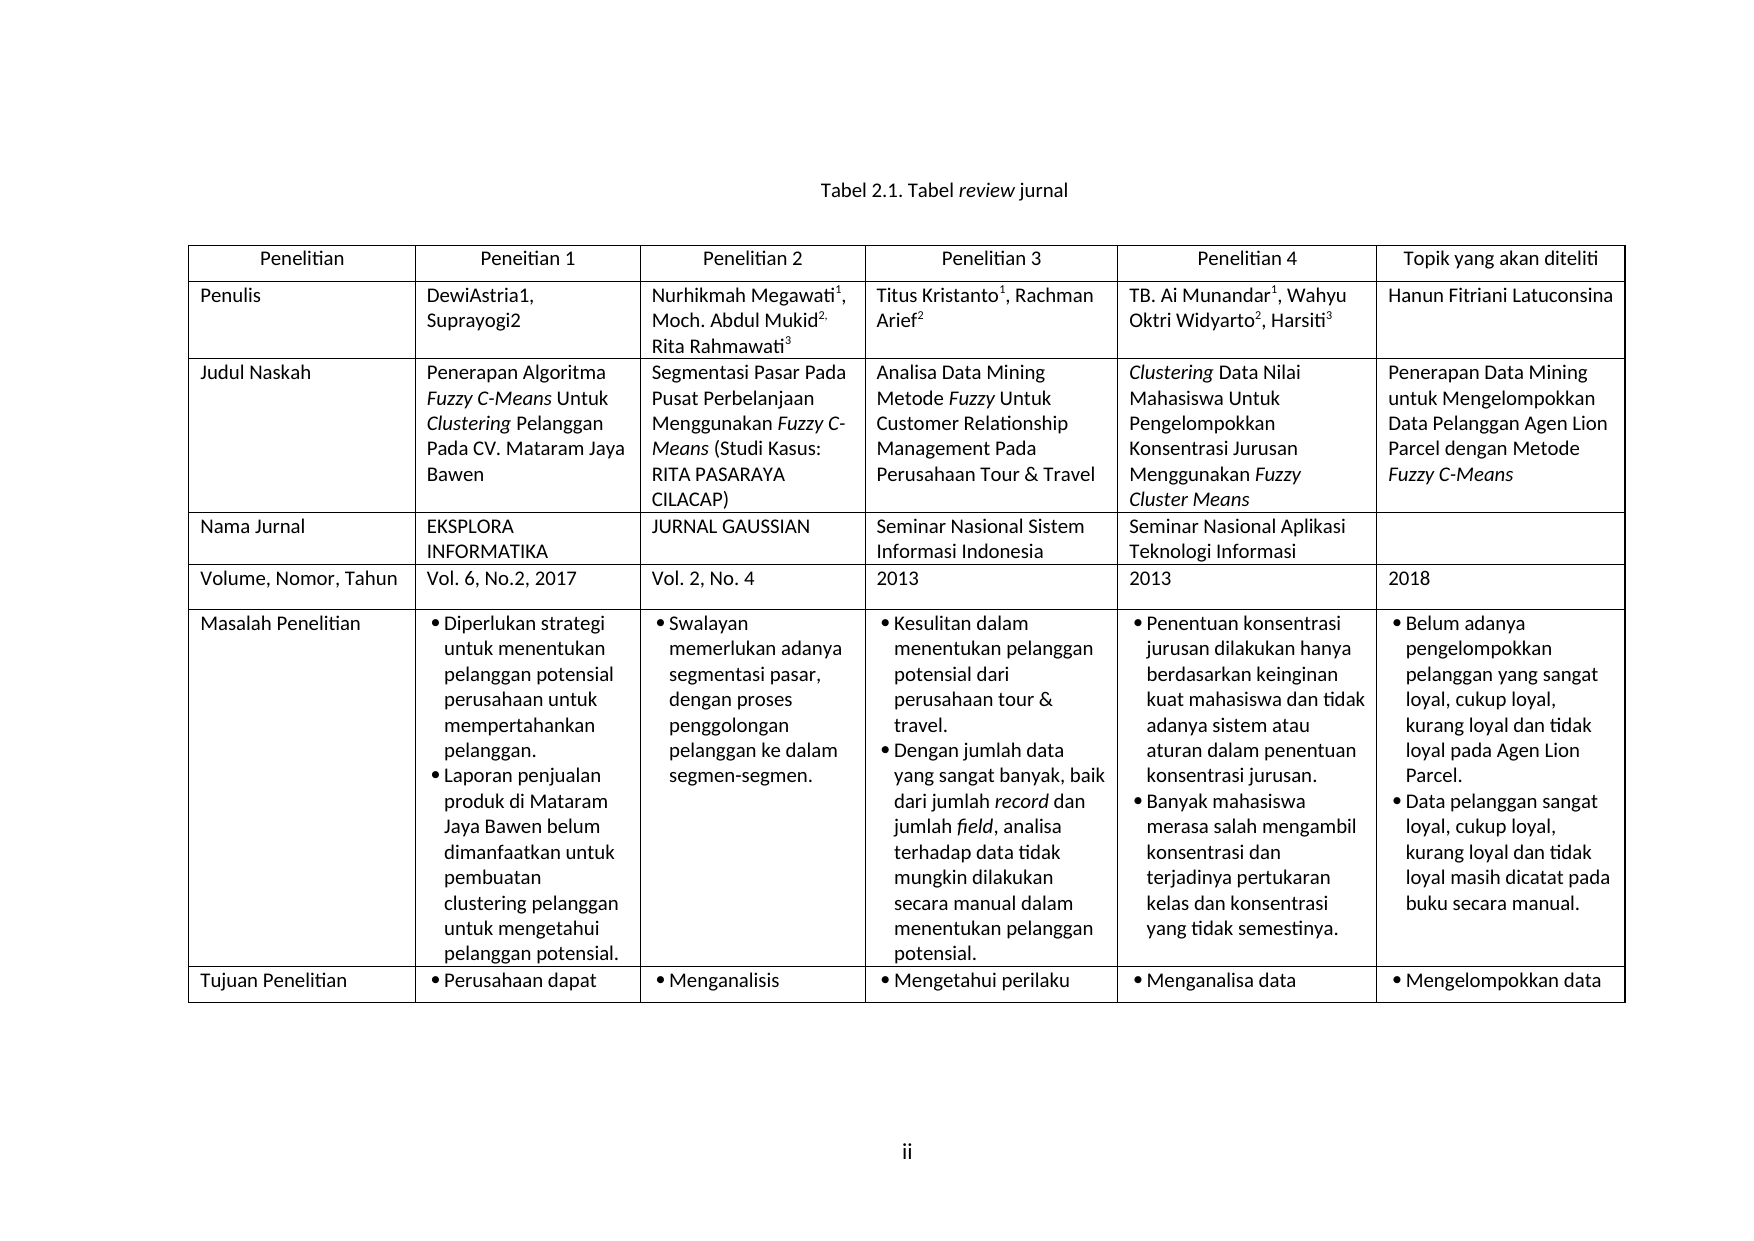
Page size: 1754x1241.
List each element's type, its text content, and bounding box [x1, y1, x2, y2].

table_cell Segmentasi Pasar Pada Pusat Perbelanjaan Menggunakan Fuzzy C-Means (Studi Kasus: RITA PASARAYA CILACAP) [641, 359, 865, 512]
text Tabel 2.1. Tabel review jurnal [312, 177, 1577, 202]
table_cell Volume, Nomor, Tahun [189, 565, 415, 609]
table_header Peneitian 1 [416, 246, 640, 281]
table_cell 2013 [866, 565, 1117, 609]
table_cell 2013 [1118, 565, 1376, 609]
table_header Penelitian 2 [641, 246, 865, 281]
table_cell Penentuan konsentrasi jurusan dilakukan hanya berdasarkan keinginan kuat mahasiswa dan tidak adanya sistem atau aturan dalam penentuan konsentrasi jurusan. Banyak mahasiswa merasa salah mengambil konsentrasi dan terjadinya pertukaran kelas dan konsentrasi yang tidak semestinya. [1118, 610, 1376, 966]
table_cell JURNAL GAUSSIAN [641, 513, 865, 564]
table_cell Vol. 6, No.2, 2017 [416, 565, 640, 609]
table_cell Nama Jurnal [189, 513, 415, 564]
table_cell Tujuan Penelitian [189, 967, 415, 1002]
table_cell EKSPLORA INFORMATIKA [416, 513, 640, 564]
table_cell TB. Ai Munandar1, Wahyu Oktri Widyarto2, Harsiti3 [1118, 282, 1376, 358]
table_header Topik yang akan diteliti [1377, 246, 1624, 281]
table_cell Penulis [189, 282, 415, 358]
table_cell Seminar Nasional Sistem Informasi Indonesia [866, 513, 1117, 564]
table_header Penelitian 4 [1118, 246, 1376, 281]
table_cell Penerapan Data Mining untuk Mengelompokkan Data Pelanggan Agen Lion Parcel dengan Metode Fuzzy C-Means [1377, 359, 1624, 512]
table_cell 2018 [1377, 565, 1624, 609]
table_cell DewiAstria1, Suprayogi2 [416, 282, 640, 358]
table_cell Masalah Penelitian [189, 610, 415, 966]
table_cell Analisa Data Mining Metode Fuzzy Untuk Customer Relationship Management Pada Perusahaan Tour & Travel [866, 359, 1117, 512]
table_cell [1377, 967, 1624, 1002]
table_cell Swalayan memerlukan adanya segmentasi pasar, dengan proses penggolongan pelanggan ke dalam segmen-segmen. [641, 610, 865, 966]
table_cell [1118, 967, 1376, 1002]
table_cell Seminar Nasional Aplikasi Teknologi Informasi [1118, 513, 1376, 564]
table_cell Vol. 2, No. 4 [641, 565, 865, 609]
table_cell Penerapan Algoritma Fuzzy C-Means Untuk Clustering Pelanggan Pada CV. Mataram Jaya Bawen [416, 359, 640, 512]
table_cell Diperlukan strategi untuk menentukan pelanggan potensial perusahaan untuk mempertahankan pelanggan. Laporan penjualan produk di Mataram Jaya Bawen belum dimanfaatkan untuk pembuatan clustering pelanggan untuk mengetahui pelanggan potensial. [416, 610, 640, 966]
table_cell Titus Kristanto1, Rachman Arief2 [866, 282, 1117, 358]
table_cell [641, 967, 865, 1002]
table_header Penelitian 3 [866, 246, 1117, 281]
table_cell Judul Naskah [189, 359, 415, 512]
table_cell Nurhikmah Megawati1, Moch. Abdul Mukid2, Rita Rahmawati3 [641, 282, 865, 358]
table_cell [416, 967, 640, 1002]
table_cell Clustering Data Nilai Mahasiswa Untuk Pengelompokkan Konsentrasi Jurusan Menggunakan Fuzzy Cluster Means [1118, 359, 1376, 512]
table_cell Kesulitan dalam menentukan pelanggan potensial dari perusahaan tour & travel. Dengan jumlah data yang sangat banyak, baik dari jumlah record dan jumlah field, analisa terhadap data tidak mungkin dilakukan secara manual dalam menentukan pelanggan potensial. [866, 610, 1117, 966]
table_cell Belum adanya pengelompokkan pelanggan yang sangat loyal, cukup loyal, kurang loyal dan tidak loyal pada Agen Lion Parcel. Data pelanggan sangat loyal, cukup loyal, kurang loyal dan tidak loyal masih dicatat pada buku secara manual. [1377, 610, 1624, 966]
table_header Penelitian [189, 246, 415, 281]
table_cell Hanun Fitriani Latuconsina [1377, 282, 1624, 358]
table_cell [866, 967, 1117, 1002]
table_cell [1377, 513, 1624, 564]
